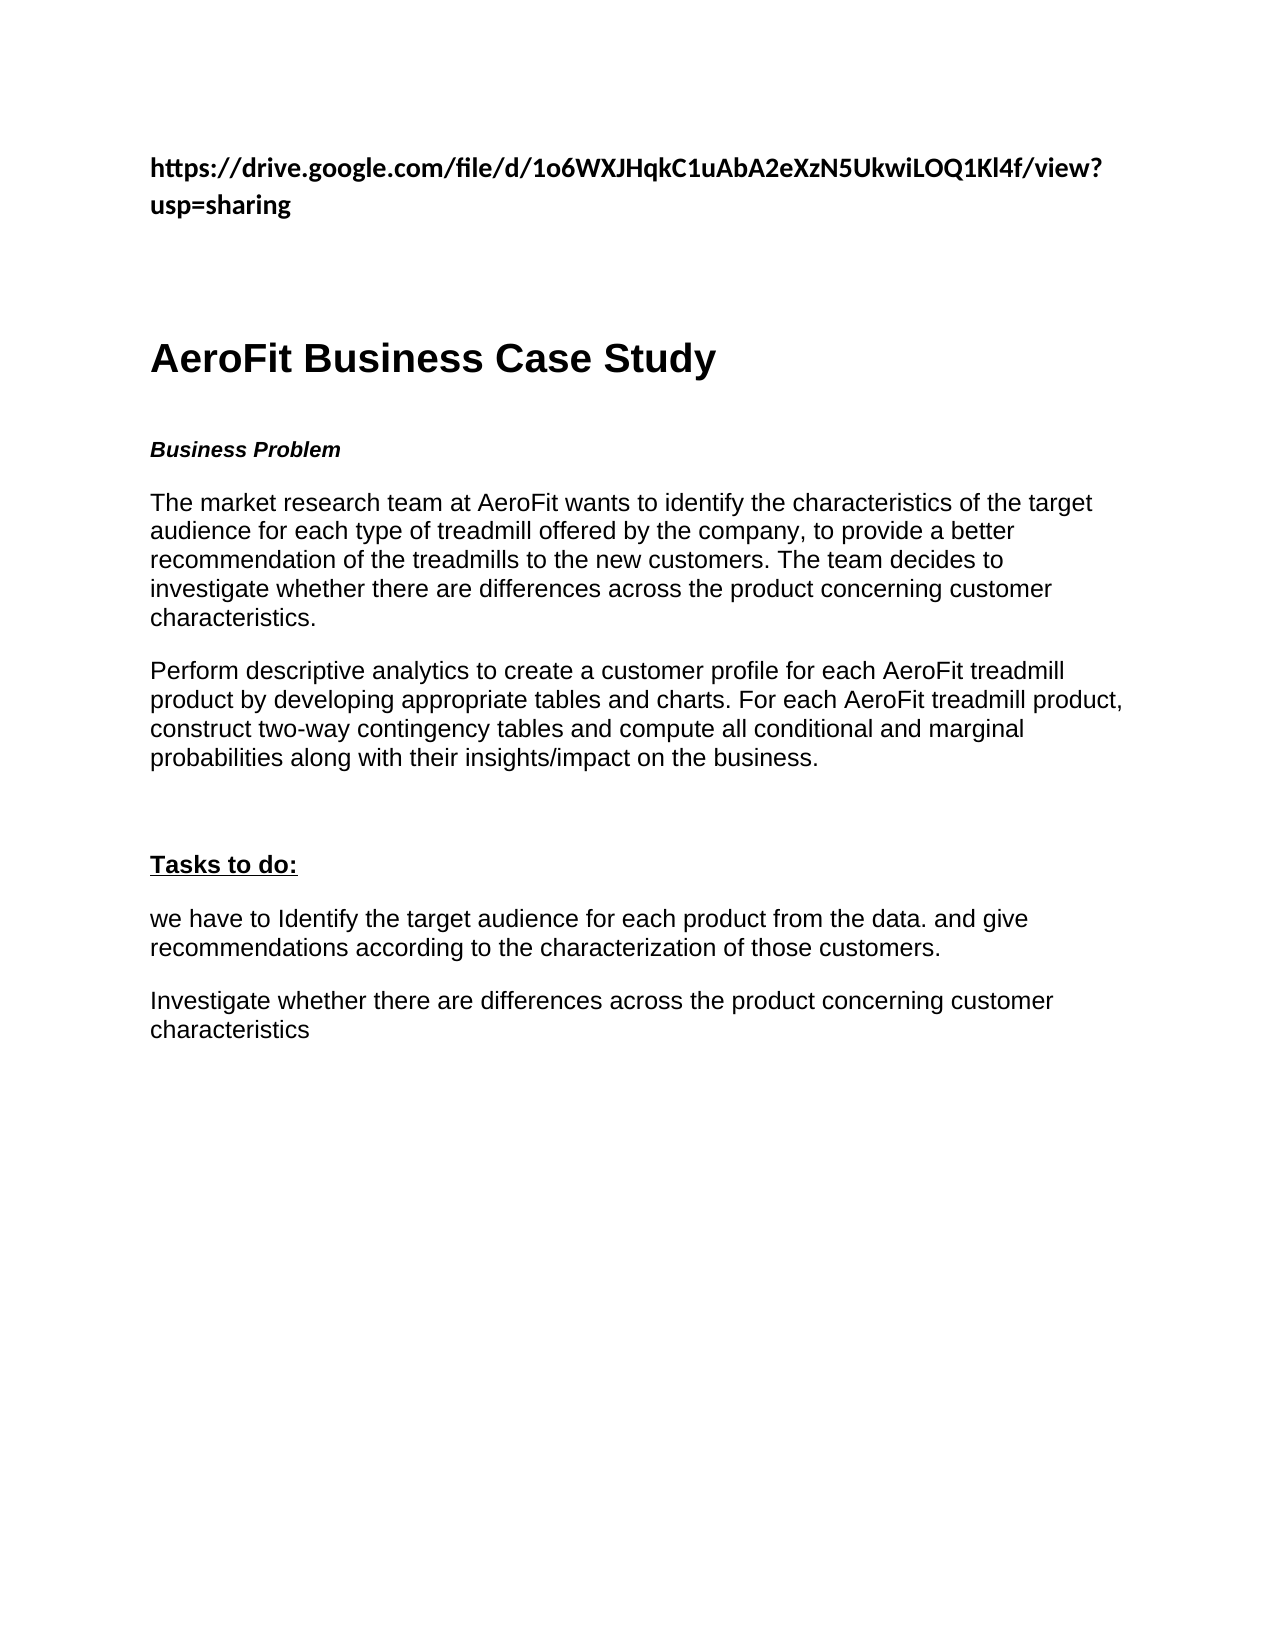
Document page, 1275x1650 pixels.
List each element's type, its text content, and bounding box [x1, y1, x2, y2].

subtitle AeroFit Business Case Study [150, 334, 1125, 381]
text Perform descriptive analytics to create a customer profile for each AeroFit treadmill product by developing appropriate tables and charts. For each AeroFit treadmill product, construct two-way contingency tables and compute all conditional and marginal probabilities along with their insights/impact on the business. [150, 656, 1125, 771]
text we have to Identify the target audience for each product from the data. and give recommendations according to the characterization of those customers. [150, 904, 1125, 961]
text https://drive.google.com/file/d/1o6WXJHqkC1uAbA2eXzN5UkwiLOQ1Kl4f/view?usp=sharing [150, 150, 1125, 221]
text The market research team at AeroFit wants to identify the characteristics of the target audience for each type of treadmill offered by the company, to provide a better recommendation of the treadmills to the new customers. The team decides to investigate whether there are differences across the product concerning customer characteristics. [150, 488, 1125, 631]
text Tasks to do: [150, 850, 1125, 879]
text Investigate whether there are differences across the product concerning customer characteristics [150, 986, 1125, 1044]
subtitle Business Problem [150, 437, 1125, 463]
